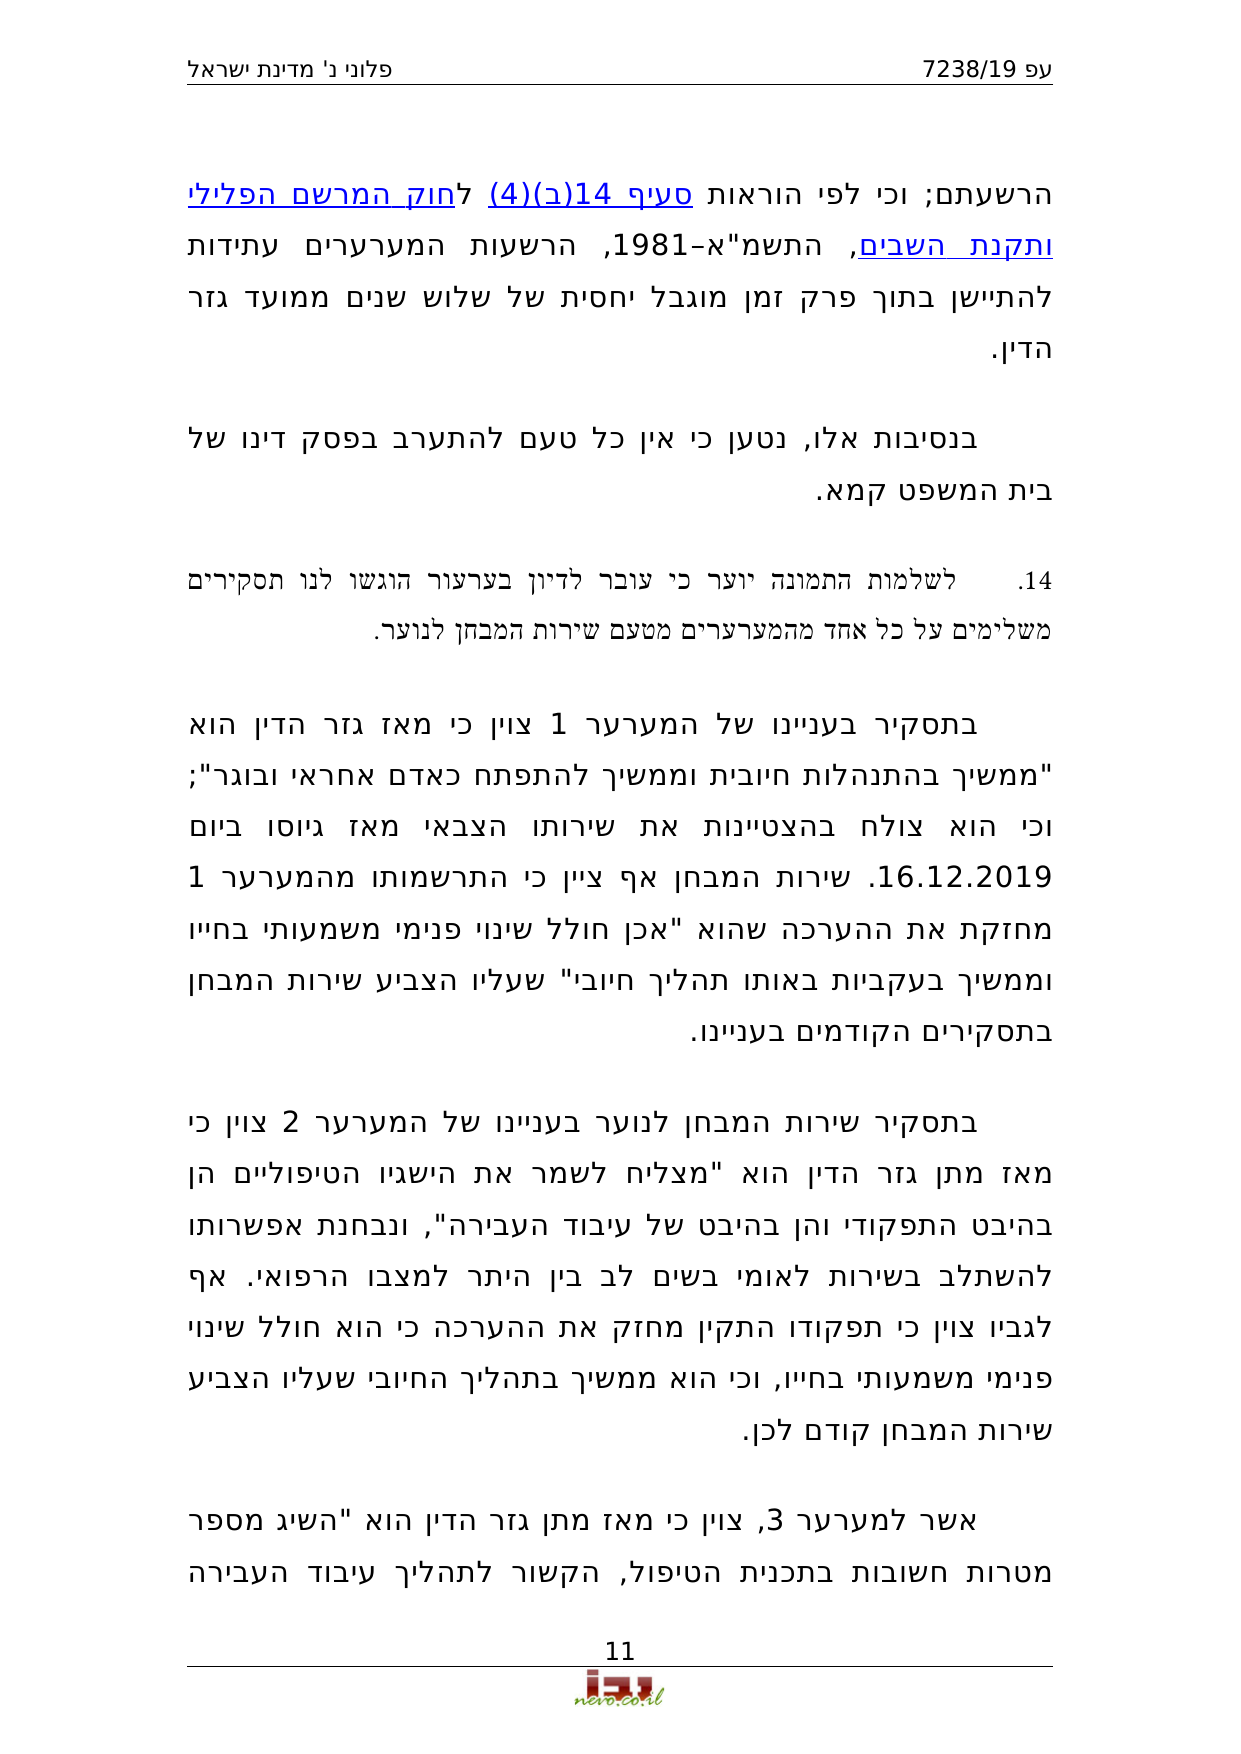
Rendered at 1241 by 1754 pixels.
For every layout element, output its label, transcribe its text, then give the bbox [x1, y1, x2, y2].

list לשלמות התמונה יוער כי עובר לדיון בערעור הוגשו לנו תסקירים משלימים על כל אחד מהמערערים מטעם שירות המבחן לנוער. [187, 563, 1053, 646]
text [187, 177, 1053, 365]
text בנסיבות אלו, נטען כי אין כל טעם להתערב בפסק דינו של בית המשפט קמא. [187, 421, 1053, 507]
picture [574, 1669, 666, 1707]
text בתסקיר שירות המבחן לנוער בעניינו של המערער 2 צוין כי מאז מתן גזר הדין הוא "מצליח לשמר את הישגיו הטיפוליים הן בהיבט התפקודי והן בהיבט של עיבוד העבירה", ונבחנת אפשרותו להשתלב בשירות לאומי בשים לב בין היתר למצבו הרפואי. אף לגביו צוין כי תפקודו התקין מחזק את ההערכה כי הוא חולל שינוי פנימי משמעותי בחייו, וכי הוא ממשיך בתהליך החיובי שעליו הצביע שירות המבחן קודם לכן. [187, 1105, 1053, 1447]
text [187, 1503, 1053, 1589]
text בתסקיר בעניינו של המערער 1 צוין כי מאז גזר הדין הוא "ממשיך בהתנהלות חיובית וממשיך להתפתח כאדם אחראי ובוגר"; וכי הוא צולח בהצטיינות את שירותו הצבאי מאז גיוסו ביום 16.12.2019. שירות המבחן אף ציין כי התרשמותו מהמערער 1 מחזקת את ההערכה שהוא "אכן חולל שינוי פנימי משמעותי בחייו וממשיך בעקביות באותו תהליך חיובי" שעליו הצביע שירות המבחן בתסקירים הקודמים בעניינו. [187, 707, 1053, 1048]
